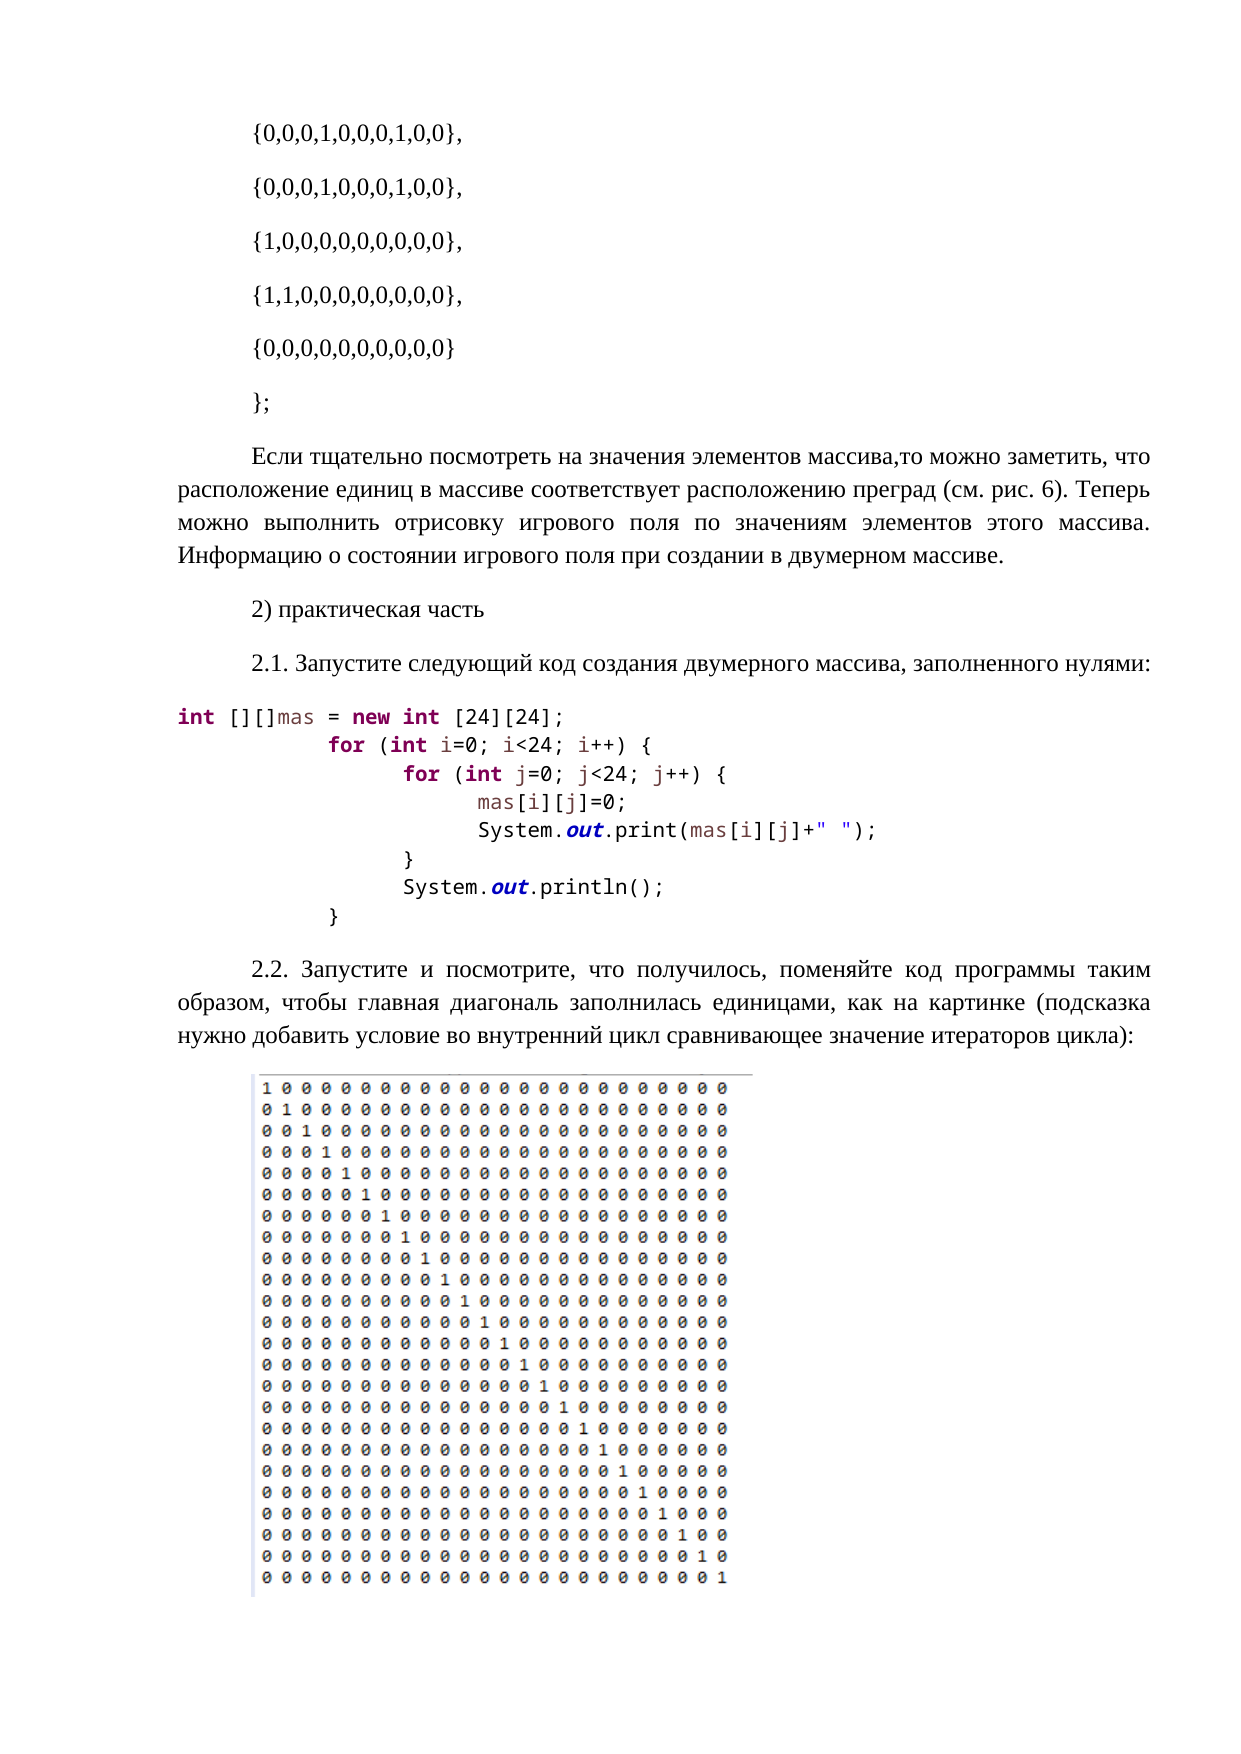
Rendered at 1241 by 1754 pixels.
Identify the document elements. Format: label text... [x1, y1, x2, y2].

text }; [177, 387, 1152, 416]
text } [177, 844, 1152, 872]
text int [][]mas = new int [24][24]; [177, 702, 1152, 730]
picture [251, 1074, 753, 1597]
text } [177, 901, 1152, 929]
text mas[i][j]=0; [177, 787, 1152, 816]
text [177, 118, 1152, 147]
text {0,0,0,1,0,0,0,1,0,0}, [177, 172, 1152, 201]
text System.out.println(); [177, 872, 1152, 901]
text 2.2. Запустите и посмотрите, что получилось, поменяйте код программы таким образом, чтобы главная диагональ заполнилась единицами, как на картинке (подсказка нужно добавить условие во внутренний цикл сравнивающее значение итераторов цикла): [177, 954, 1152, 1049]
text 2) практическая часть [177, 594, 1152, 623]
text Если тщательно посмотреть на значения элементов массива,то можно заметить, что расположение единиц в массиве соответствует расположению преград (см. рис. 6). Теперь можно выполнить отрисовку игрового поля по значениям элементов этого массива. Информацию о состоянии игрового поля при создании в двумерном массиве. [177, 441, 1152, 569]
text {1,0,0,0,0,0,0,0,0,0}, [177, 226, 1152, 254]
text {1,1,0,0,0,0,0,0,0,0}, [177, 280, 1152, 308]
text System.out.print(mas[i][j]+" "); [177, 816, 1152, 844]
text for (int j=0; j<24; j++) { [177, 759, 1152, 787]
text {0,0,0,0,0,0,0,0,0,0} [177, 333, 1152, 362]
text for (int i=0; i<24; i++) { [177, 730, 1152, 759]
text 2.1. Запустите следующий код создания двумерного массива, заполненного нулями: [177, 648, 1152, 677]
